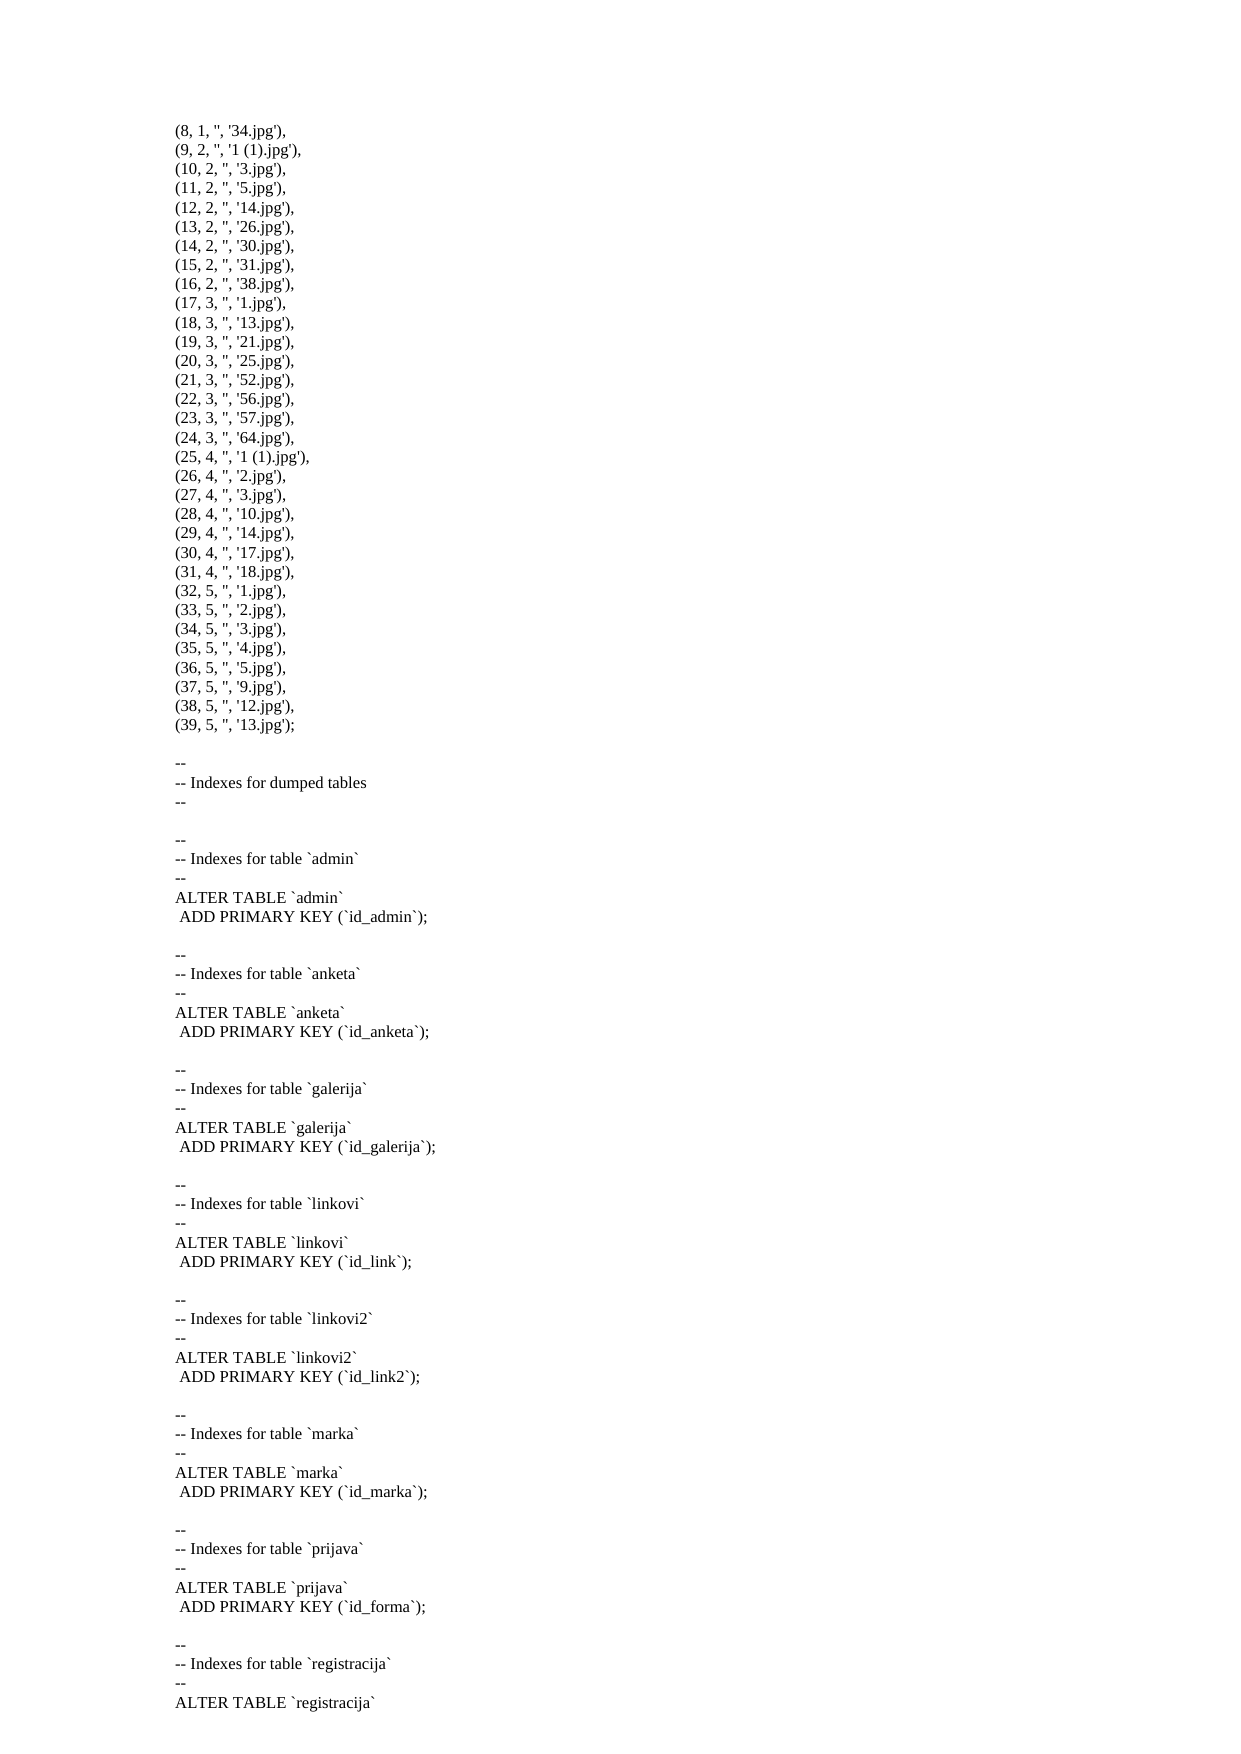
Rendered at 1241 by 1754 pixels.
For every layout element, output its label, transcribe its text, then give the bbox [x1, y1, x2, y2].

text -- Indexes for table `anketa` [175, 964, 1065, 983]
text -- Indexes for table `admin` [175, 849, 1065, 868]
text (37, 5, '', '9.jpg'), [175, 677, 1065, 696]
text (35, 5, '', '4.jpg'), [175, 638, 1065, 657]
text (17, 3, '', '1.jpg'), [175, 293, 1065, 312]
text (32, 5, '', '1.jpg'), [175, 581, 1065, 600]
text ALTER TABLE `anketa` [175, 1002, 1065, 1022]
text (33, 5, '', '2.jpg'), [175, 600, 1065, 619]
text ALTER TABLE `galerija` [175, 1117, 1065, 1137]
text -- [175, 792, 1065, 811]
text -- Indexes for table `galerija` [175, 1079, 1065, 1098]
text (14, 2, '', '30.jpg'), [175, 236, 1065, 255]
text ADD PRIMARY KEY (`id_link`); [175, 1252, 1065, 1271]
text -- [175, 1673, 1065, 1692]
text (15, 2, '', '31.jpg'), [175, 255, 1065, 274]
text (23, 3, '', '57.jpg'), [175, 408, 1065, 427]
text (18, 3, '', '13.jpg'), [175, 312, 1065, 332]
text -- [175, 868, 1065, 887]
text -- [175, 1290, 1065, 1309]
text (12, 2, '', '14.jpg'), [175, 197, 1065, 217]
text (25, 4, '', '1 (1).jpg'), [175, 447, 1065, 466]
text ADD PRIMARY KEY (`id_galerija`); [175, 1137, 1065, 1156]
text -- Indexes for dumped tables [175, 772, 1065, 792]
text (24, 3, '', '64.jpg'), [175, 427, 1065, 447]
text (21, 3, '', '52.jpg'), [175, 370, 1065, 389]
text (28, 4, '', '10.jpg'), [175, 504, 1065, 523]
text ALTER TABLE `linkovi2` [175, 1347, 1065, 1367]
text -- Indexes for table `prijava` [175, 1539, 1065, 1558]
text -- Indexes for table `linkovi2` [175, 1309, 1065, 1328]
text -- [175, 753, 1065, 772]
text -- Indexes for table `linkovi` [175, 1194, 1065, 1213]
text -- [175, 1060, 1065, 1079]
text (27, 4, '', '3.jpg'), [175, 485, 1065, 504]
text ADD PRIMARY KEY (`id_anketa`); [175, 1022, 1065, 1041]
text (31, 4, '', '18.jpg'), [175, 562, 1065, 581]
text (29, 4, '', '14.jpg'), [175, 523, 1065, 542]
text -- [175, 1098, 1065, 1117]
text ALTER TABLE `prijava` [175, 1577, 1065, 1597]
text -- [175, 1328, 1065, 1347]
text -- [175, 1635, 1065, 1654]
text ALTER TABLE `registracija` [175, 1692, 1065, 1712]
text -- [175, 830, 1065, 849]
text (20, 3, '', '25.jpg'), [175, 351, 1065, 370]
text (10, 2, '', '3.jpg'), [175, 159, 1065, 178]
text (13, 2, '', '26.jpg'), [175, 217, 1065, 236]
text (19, 3, '', '21.jpg'), [175, 332, 1065, 351]
text (9, 2, '', '1 (1).jpg'), [175, 140, 1065, 159]
text -- [175, 945, 1065, 964]
text (26, 4, '', '2.jpg'), [175, 466, 1065, 485]
text ALTER TABLE `marka` [175, 1462, 1065, 1482]
text (30, 4, '', '17.jpg'), [175, 542, 1065, 562]
text ADD PRIMARY KEY (`id_forma`); [175, 1597, 1065, 1616]
text -- [175, 983, 1065, 1002]
text ADD PRIMARY KEY (`id_admin`); [175, 907, 1065, 926]
text (8, 1, '', '34.jpg'), [175, 121, 1065, 140]
text -- [175, 1443, 1065, 1462]
text (34, 5, '', '3.jpg'), [175, 619, 1065, 638]
text ALTER TABLE `admin` [175, 887, 1065, 907]
text -- [175, 1520, 1065, 1539]
text (36, 5, '', '5.jpg'), [175, 657, 1065, 677]
text (38, 5, '', '12.jpg'), [175, 696, 1065, 715]
text -- [175, 1558, 1065, 1577]
text (11, 2, '', '5.jpg'), [175, 178, 1065, 197]
text ADD PRIMARY KEY (`id_link2`); [175, 1367, 1065, 1386]
text -- [175, 1405, 1065, 1424]
text (22, 3, '', '56.jpg'), [175, 389, 1065, 408]
text -- [175, 1175, 1065, 1194]
text -- Indexes for table `registracija` [175, 1654, 1065, 1673]
text ALTER TABLE `linkovi` [175, 1232, 1065, 1252]
text (16, 2, '', '38.jpg'), [175, 274, 1065, 293]
text (39, 5, '', '13.jpg'); [175, 715, 1065, 734]
text -- [175, 1213, 1065, 1232]
text ADD PRIMARY KEY (`id_marka`); [175, 1482, 1065, 1501]
text -- Indexes for table `marka` [175, 1424, 1065, 1443]
